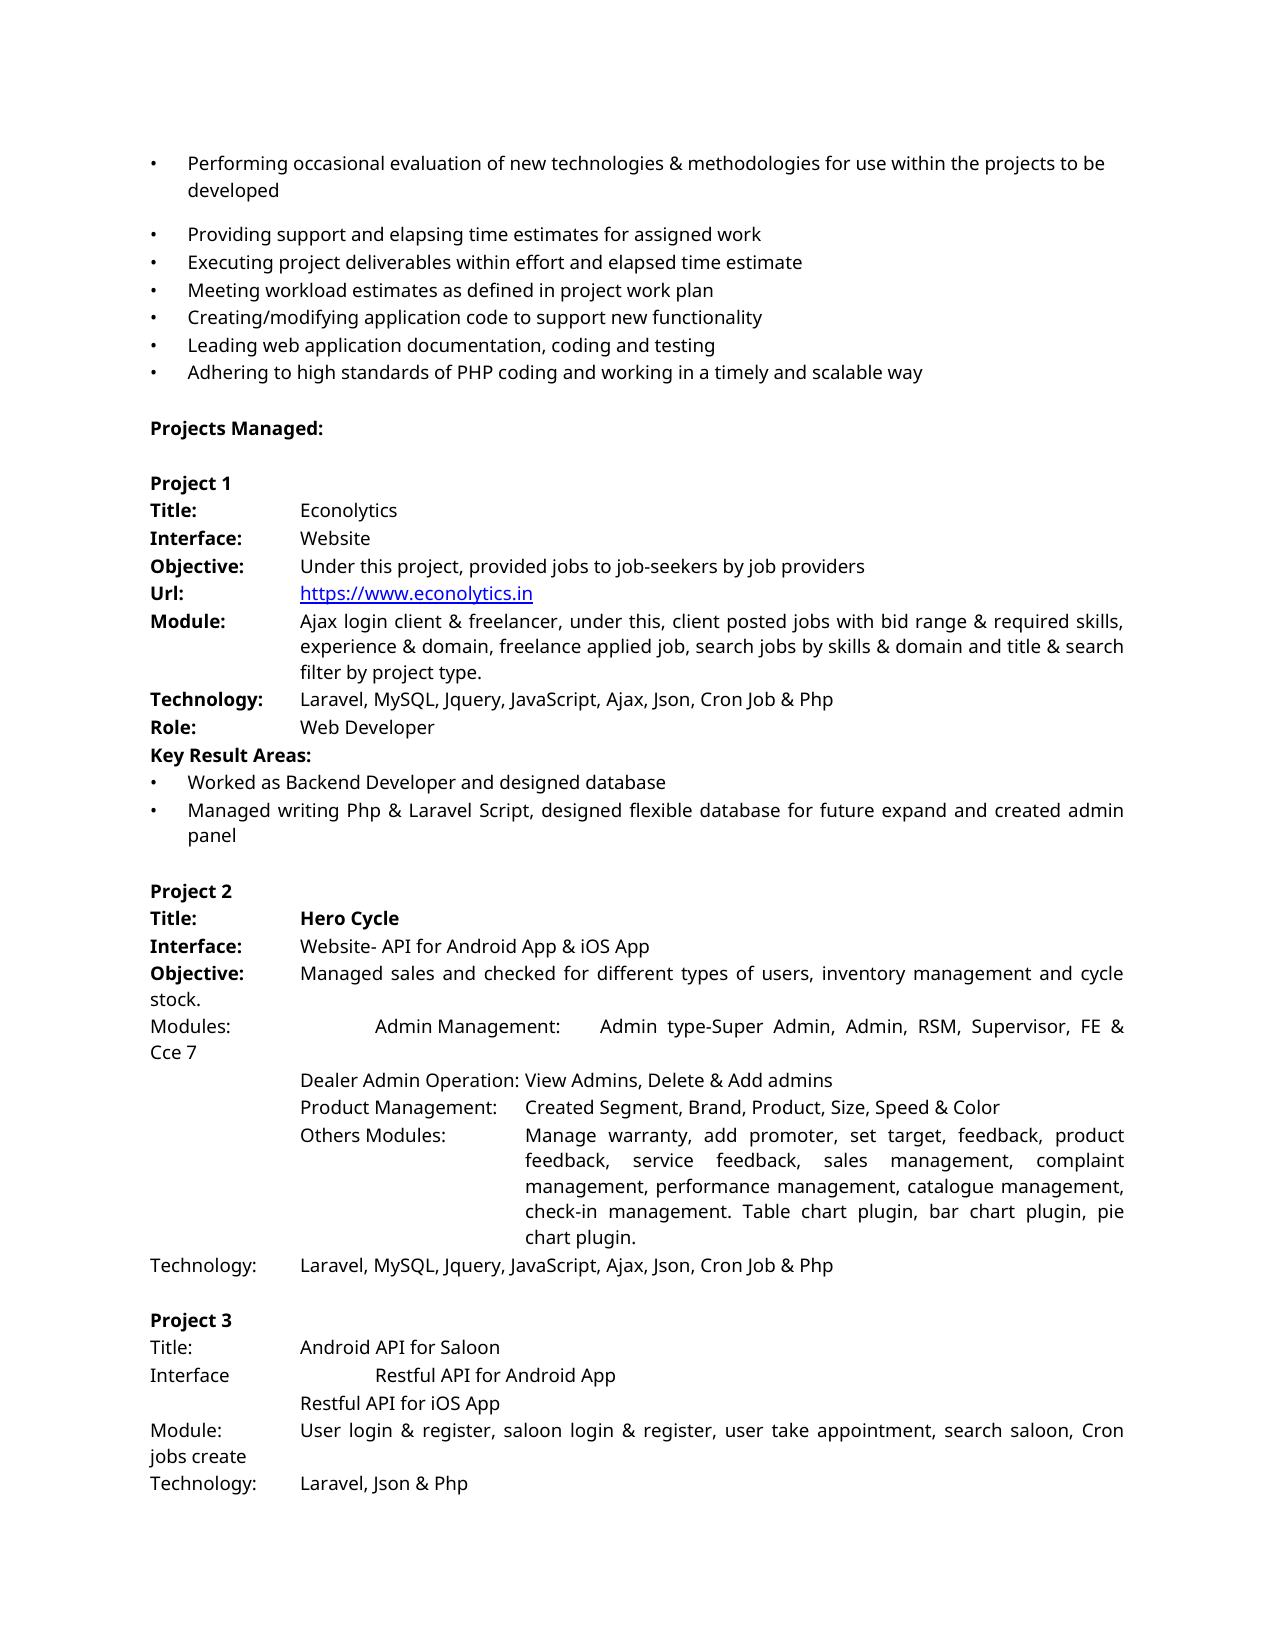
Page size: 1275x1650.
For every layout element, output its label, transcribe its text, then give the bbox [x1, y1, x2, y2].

list Adhering to high standards of PHP coding and working in a timely and scalable way [150, 360, 1125, 385]
list Providing support and elapsing time estimates for assigned work [150, 222, 1125, 247]
text Technology: Laravel, MySQL, Jquery, JavaScript, Ajax, Json, Cron Job & Php [150, 687, 1125, 712]
text Role: Web Developer [150, 714, 1125, 740]
text Projects Managed: [150, 415, 1125, 440]
text Objective: Managed sales and checked for different types of users, inventory management and cycle stock. [150, 961, 1125, 1012]
text Restful API for iOS App [225, 1390, 1125, 1415]
text Module: User login & register, saloon login & register, user take appointment, search saloon, Cron jobs create [150, 1417, 1125, 1468]
text Interface: Website [150, 525, 1125, 551]
text Project 2 [150, 878, 1125, 903]
text Modules: Admin Management: Admin type-Super Admin, Admin, RSM, Supervisor, FE & Cce 7 [150, 1014, 1125, 1065]
text Product Management: Created Segment, Brand, Product, Size, Speed & Color [225, 1094, 1125, 1120]
list Creating/modifying application code to support new functionality [150, 304, 1125, 330]
text Url: https://www.econolytics.in [150, 581, 1125, 606]
list Worked as Backend Developer and designed database [150, 769, 1125, 795]
text Interface Restful API for Android App [150, 1362, 1125, 1388]
text Technology: Laravel, MySQL, Jquery, JavaScript, Ajax, Json, Cron Job & Php [150, 1252, 1125, 1277]
text Interface: Website- API for Android App & iOS App [150, 933, 1125, 959]
text Project 3 [150, 1307, 1125, 1333]
text Others Modules: Manage warranty, add promoter, set target, feedback, product feedback, service feedback, sales management, complaint management, performance management, catalogue management, check-in management. Table chart plugin, bar chart plugin, pie chart plugin. [300, 1122, 1125, 1250]
text Project 1 [150, 470, 1125, 496]
text Title: Hero Cycle [150, 906, 1125, 931]
list Performing occasional evaluation of new technologies & methodologies for use within the projects to be developed [150, 150, 1125, 203]
list Meeting workload estimates as defined in project work plan [150, 277, 1125, 302]
list Leading web application documentation, coding and testing [150, 332, 1125, 358]
list Executing project deliverables within effort and elapsed time estimate [150, 249, 1125, 275]
text Objective: Under this project, provided jobs to job-seekers by job providers [150, 553, 1125, 578]
text Key Result Areas: [150, 742, 1125, 767]
text Technology: Laravel, Json & Php [150, 1471, 1125, 1496]
list Managed writing Php & Laravel Script, designed flexible database for future expand and created admin panel [150, 797, 1125, 848]
text Title: Econolytics [150, 498, 1125, 523]
text Dealer Admin Operation: View Admins, Delete & Add admins [225, 1067, 1125, 1092]
text Title: Android API for Saloon [150, 1335, 1125, 1360]
text Module: Ajax login client & freelancer, under this, client posted jobs with bid range & required skills, experience & domain, freelance applied job, search jobs by skills & domain and title & search filter by project type. [150, 608, 1125, 685]
